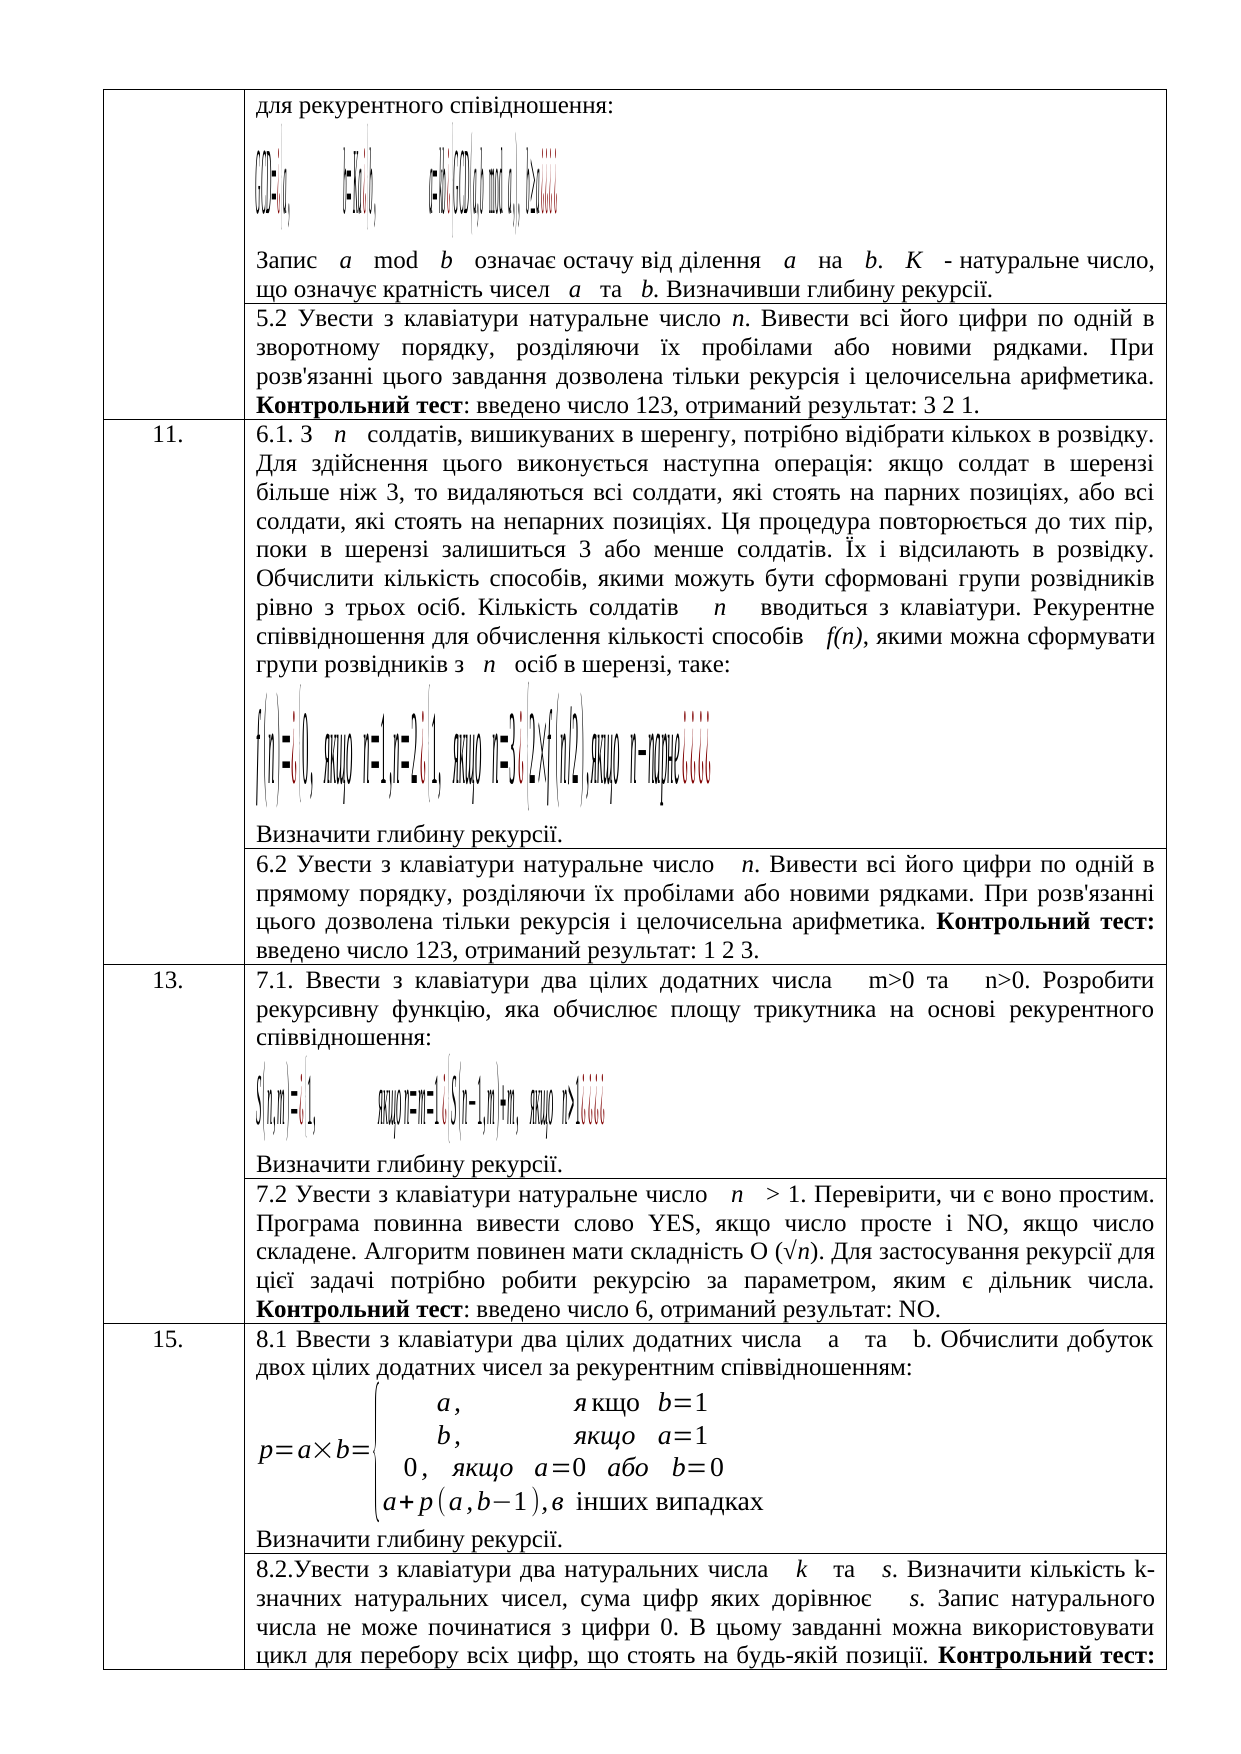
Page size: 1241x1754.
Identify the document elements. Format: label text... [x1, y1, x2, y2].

table_cell [104, 965, 244, 1323]
table_cell 7.2 Увести з клавіатури натуральне число n > 1. Перевірити, чи є воно простим. Програма повинна вивести слово YES, якщо число просте і NO, якщо число складене. Алгоритм повинен мати складність O (√n). Для застосування рекурсії для цієї задачі потрібно робити рекурсію за параметром, яким є дільник числа. Контрольний тест: введено число 6, отриманий результат: NO. [245, 1179, 1166, 1323]
table_cell [104, 420, 244, 964]
table_cell 6.2 Увести з клавіатури натуральне число n. Вивести всі його цифри по одній в прямому порядку, розділяючи їх пробілами або новими рядками. При розв'язанні цього дозволена тільки рекурсія і целочисельна арифметика. Контрольний тест: введено число 123, отриманий результат: 1 2 3. [245, 849, 1166, 964]
table_cell 7.1. Ввести з клавіатури два цілих додатних числа m>0 та n>0. Розробити рекурсивну функцію, яка обчислює площу трикутника на основі рекурентного співвідношення: Визначити глибину рекурсії. [245, 965, 1166, 1178]
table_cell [245, 90, 1166, 302]
table_cell 8.1 Ввести з клавіатури два цілих додатних числа a та b. Обчислити добуток двох цілих додатних чисел за рекурентним співвідношенням: Визначити глибину рекурсії. [245, 1324, 1166, 1553]
table_cell [104, 1324, 244, 1669]
table_cell 5.2 Увести з клавіатури натуральне число n. Вивести всі його цифри по одній в зворотному порядку, розділяючи їх пробілами або новими рядками. При розв'язанні цього завдання дозволена тільки рекурсія і целочисельна арифметика. Контрольний тест: введено число 123, отриманий результат: 3 2 1. [245, 304, 1166, 418]
table_cell [104, 90, 244, 418]
table_cell 6.1. З n солдатів, вишикуваних в шеренгу, потрібно відібрати кількох в розвідку. Для здійснення цього виконується наступна операція: якщо солдат в шерензі більше ніж 3, то видаляються всі солдати, які стоять на парних позиціях, або всі солдати, які стоять на непарних позиціях. Ця процедура повторюється до тих пір, поки в шерензі залишиться 3 або менше солдатів. Їх і відсилають в розвідку. Обчислити кількість способів, якими можуть бути сформовані групи розвідників рівно з трьох осіб. Кількість солдатів n вводиться з клавіатури. Рекурентне співвідношення для обчислення кількості способів f(n), якими можна сформувати групи розвідників з n осіб в шерензі, таке: Визначити глибину рекурсії. [245, 420, 1166, 848]
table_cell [245, 1554, 1166, 1669]
